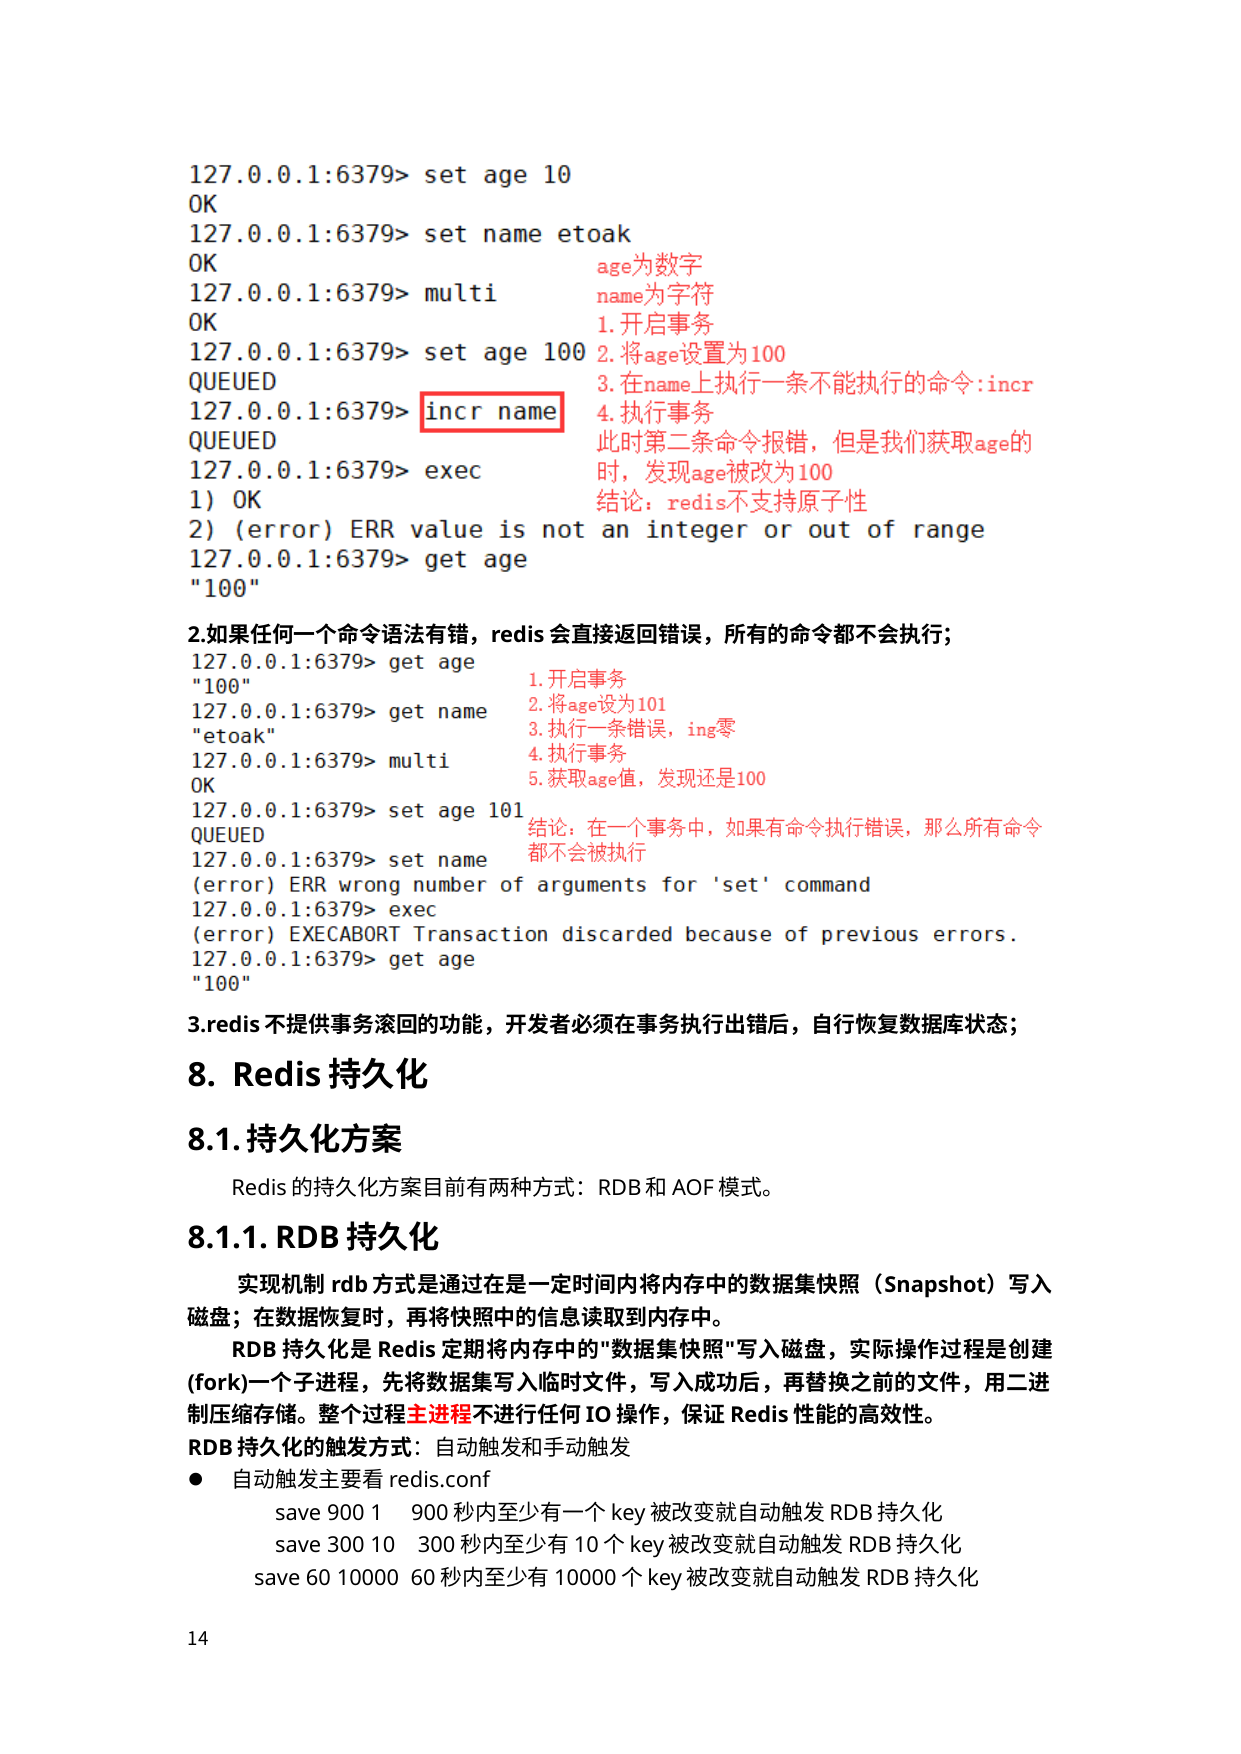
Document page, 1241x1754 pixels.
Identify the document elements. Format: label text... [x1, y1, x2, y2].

subtitle RDB持久化 [187, 1202, 1053, 1267]
text 3.redis不提供事务滚回的功能，开发者必须在事务执行出错后，自行恢复数据库状态； [187, 1007, 1053, 1039]
list 自动触发主要看redis.conf [187, 1462, 1053, 1494]
picture [187, 649, 1053, 997]
text 2.如果任何一个命令语法有错，redis会直接返回错误，所有的命令都不会执行； [187, 617, 1053, 649]
subtitle Redis持久化 [187, 1039, 1053, 1104]
list save 60 10000 60秒内至少有10000个key被改变就自动触发RDB持久化 [231, 1559, 1053, 1592]
text Redis的持久化方案目前有两种方式：RDB和AOF模式。 [187, 1169, 1053, 1202]
subtitle 持久化方案 [187, 1104, 1053, 1169]
text 实现机制 rdb方式是通过在是一定时间内将内存中的数据集快照（Snapshot）写入磁盘；在数据恢复时，再将快照中的信息读取到内存中。 [187, 1267, 1053, 1332]
list save 300 10 300秒内至少有10个key被改变就自动触发RDB持久化 [231, 1527, 1053, 1559]
text RDB持久化的触发方式：自动触发和手动触发 [187, 1429, 1053, 1462]
text RDB持久化是Redis定期将内存中的"数据集快照"写入磁盘，实际操作过程是创建(fork)一个子进程，先将数据集写入临时文件，写入成功后，再替换之前的文件，用二进制压缩存储。整个过程主进程不进行任何IO操作，保证Redis性能的高效性。 [187, 1332, 1053, 1429]
picture [187, 162, 1053, 603]
list save 900 1 900秒内至少有一个key被改变就自动触发RDB持久化 [231, 1494, 1053, 1527]
